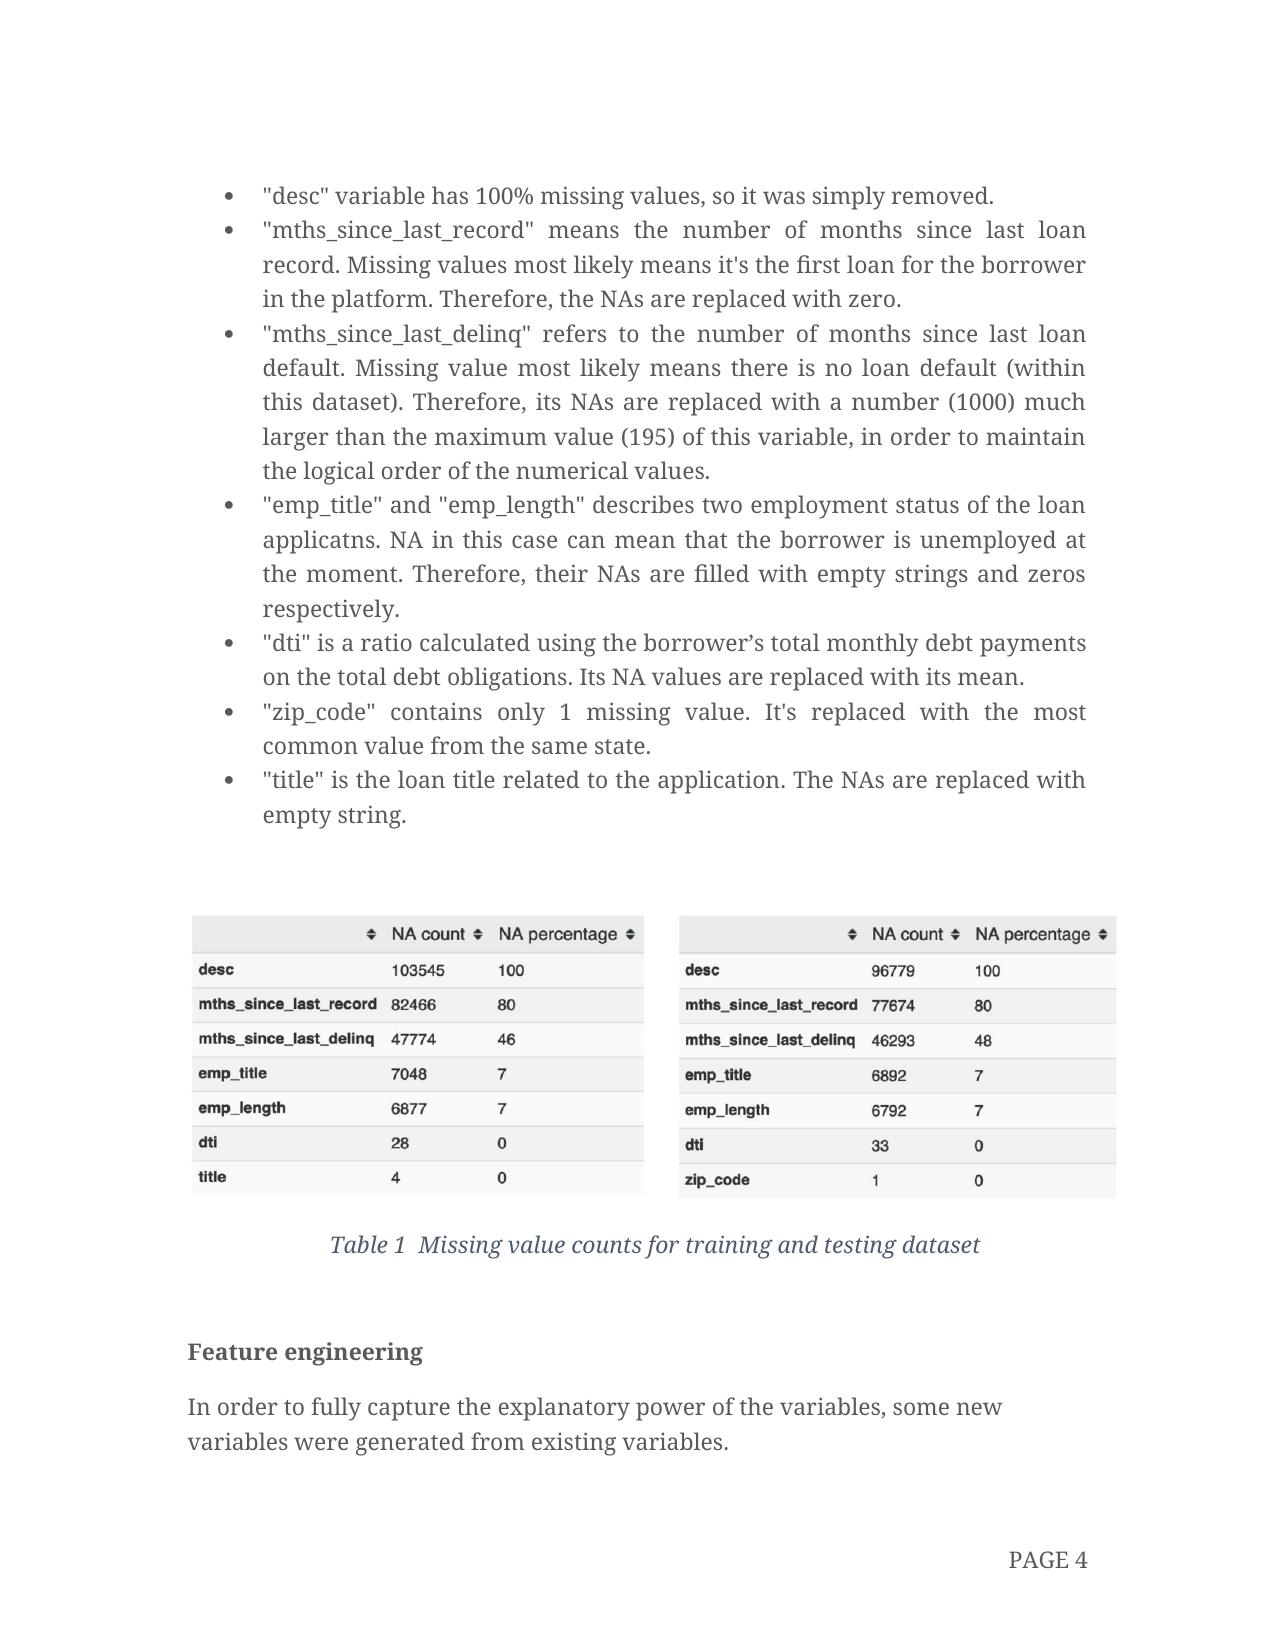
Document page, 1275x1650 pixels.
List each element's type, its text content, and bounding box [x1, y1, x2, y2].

list "mths_since_last_delinq" refers to the number of months since last loan default. Missing value most likely means there is no loan default (within this dataset). Therefore, its NAs are replaced with a number (1000) much larger than the maximum value (195) of this variable, in order to maintain the logical order of the numerical values. [225, 317, 1087, 486]
text In order to fully capture the explanatory power of the variables, some new variables were generated from existing variables. [187, 1391, 1087, 1457]
list "mths_since_last_record" means the number of months since last loan record. Missing values most likely means it's the first loan for the borrower in the platform. Therefore, the NAs are replaced with zero. [225, 214, 1087, 314]
list "title" is the loan title related to the application. The NAs are replaced with empty string. [225, 764, 1087, 830]
list "dti" is a ratio calculated using the borrower’s total monthly debt payments on the total debt obligations. Its NA values are replaced with its mean. [225, 627, 1087, 692]
list "zip_code" contains only 1 missing value. It's replaced with the most common value from the same state. [225, 696, 1087, 761]
text Feature engineering [187, 1336, 1087, 1367]
picture [187, 909, 1123, 1205]
list "desc" variable has 100% missing values, so it was simply removed. [225, 180, 1087, 211]
list "emp_title" and "emp_length" describes two employment status of the loan applicatns. NA in this case can mean that the borrower is unemployed at the moment. Therefore, their NAs are filled with empty strings and zeros respectively. [225, 489, 1087, 624]
